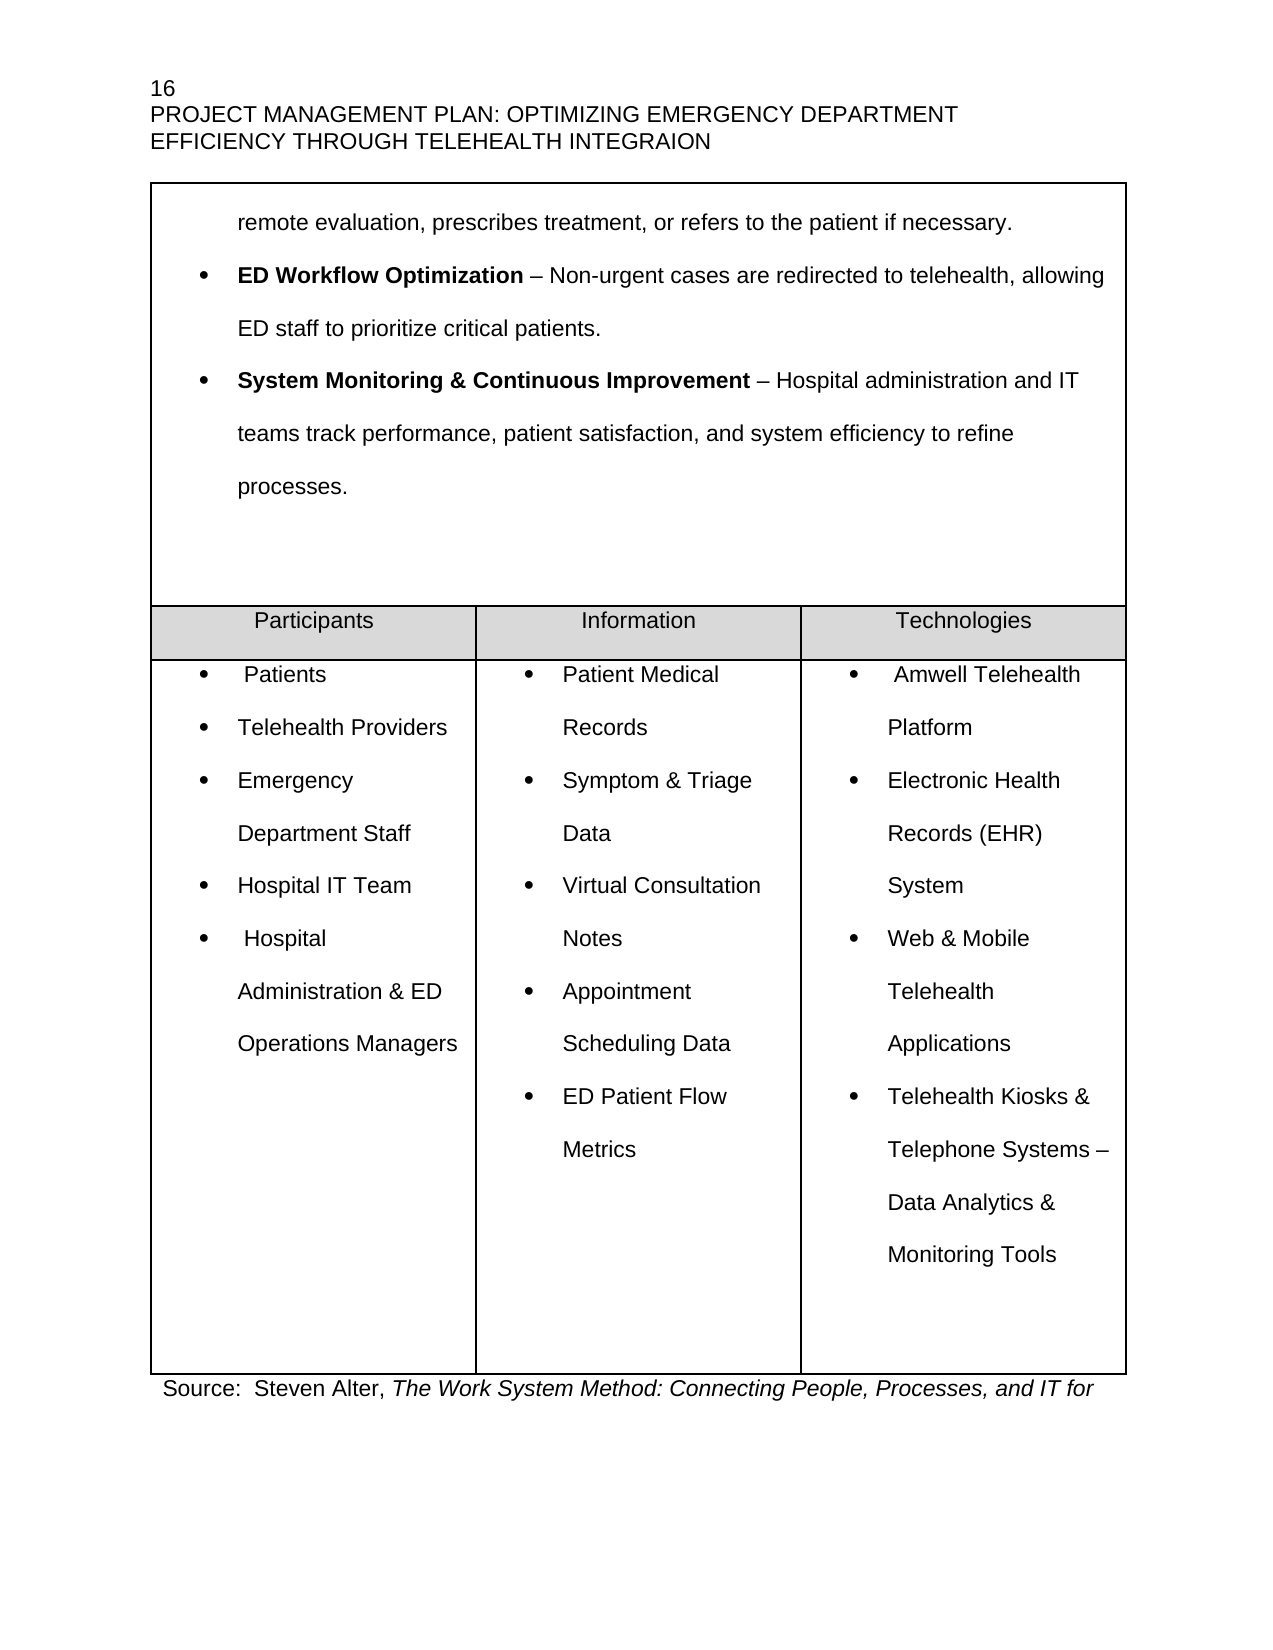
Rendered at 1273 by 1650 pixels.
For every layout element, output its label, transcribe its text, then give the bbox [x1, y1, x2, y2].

table_cell Amwell Telehealth Platform Electronic Health Records (EHR) System Web & Mobile Telehealth Applications Telehealth Kiosks & Telephone Systems – Data Analytics & Monitoring Tools [802, 661, 1125, 1373]
table_cell Patients Telehealth Providers Emergency Department Staff Hospital IT Team Hospital Administration & ED Operations Managers [152, 661, 475, 1373]
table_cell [151, 1375, 1126, 1402]
table_cell Information [477, 607, 800, 659]
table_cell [152, 184, 1125, 605]
table_cell Participants [152, 607, 475, 659]
table_cell Technologies [802, 607, 1125, 659]
table_cell Patient Medical Records Symptom & Triage Data Virtual Consultation Notes Appointment Scheduling Data ED Patient Flow Metrics [477, 661, 800, 1373]
